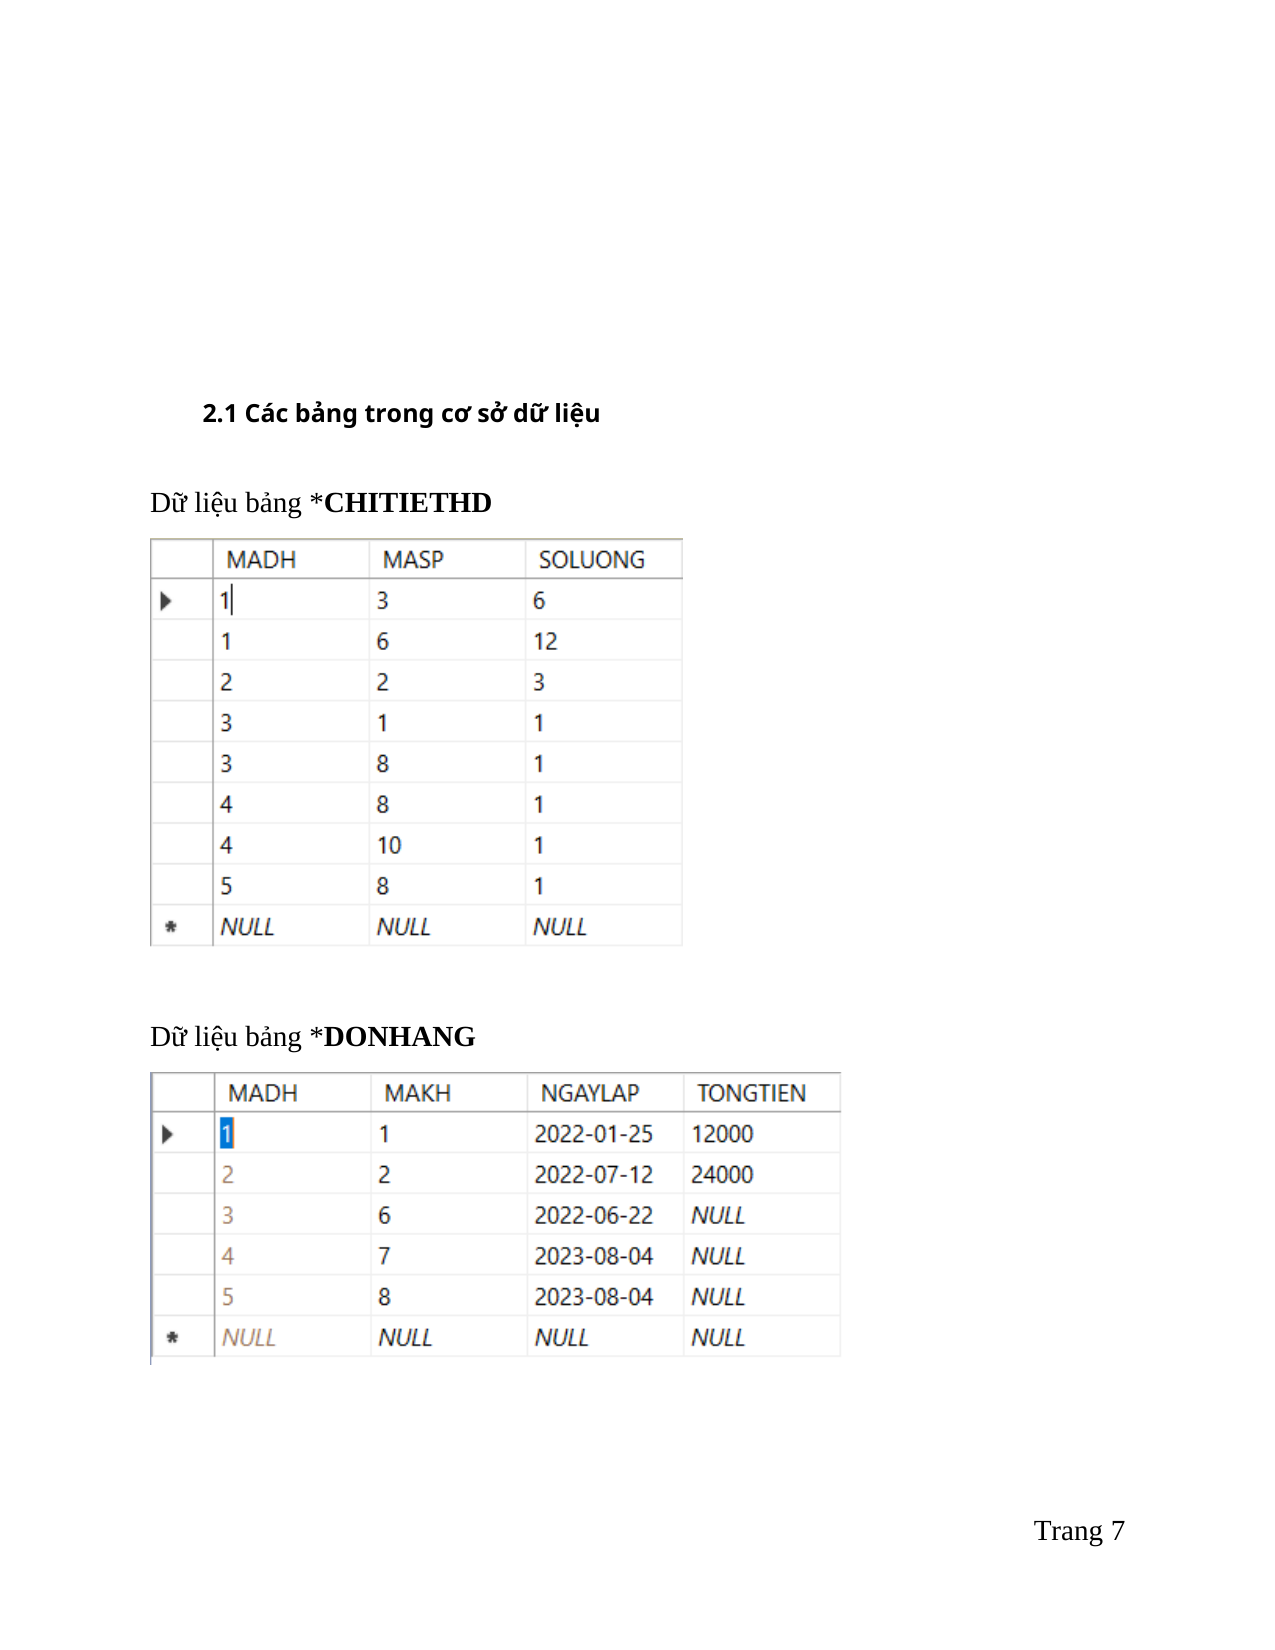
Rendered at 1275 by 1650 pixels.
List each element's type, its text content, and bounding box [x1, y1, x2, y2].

picture [150, 1072, 846, 1365]
text Dữ liệu bảng *DONHANG [150, 1019, 1125, 1053]
subtitle 2.1 Các bảng trong cơ sở dữ liệu [202, 396, 1125, 430]
text Dữ liệu bảng *CHITIETHD [150, 485, 1125, 519]
picture [150, 538, 683, 948]
